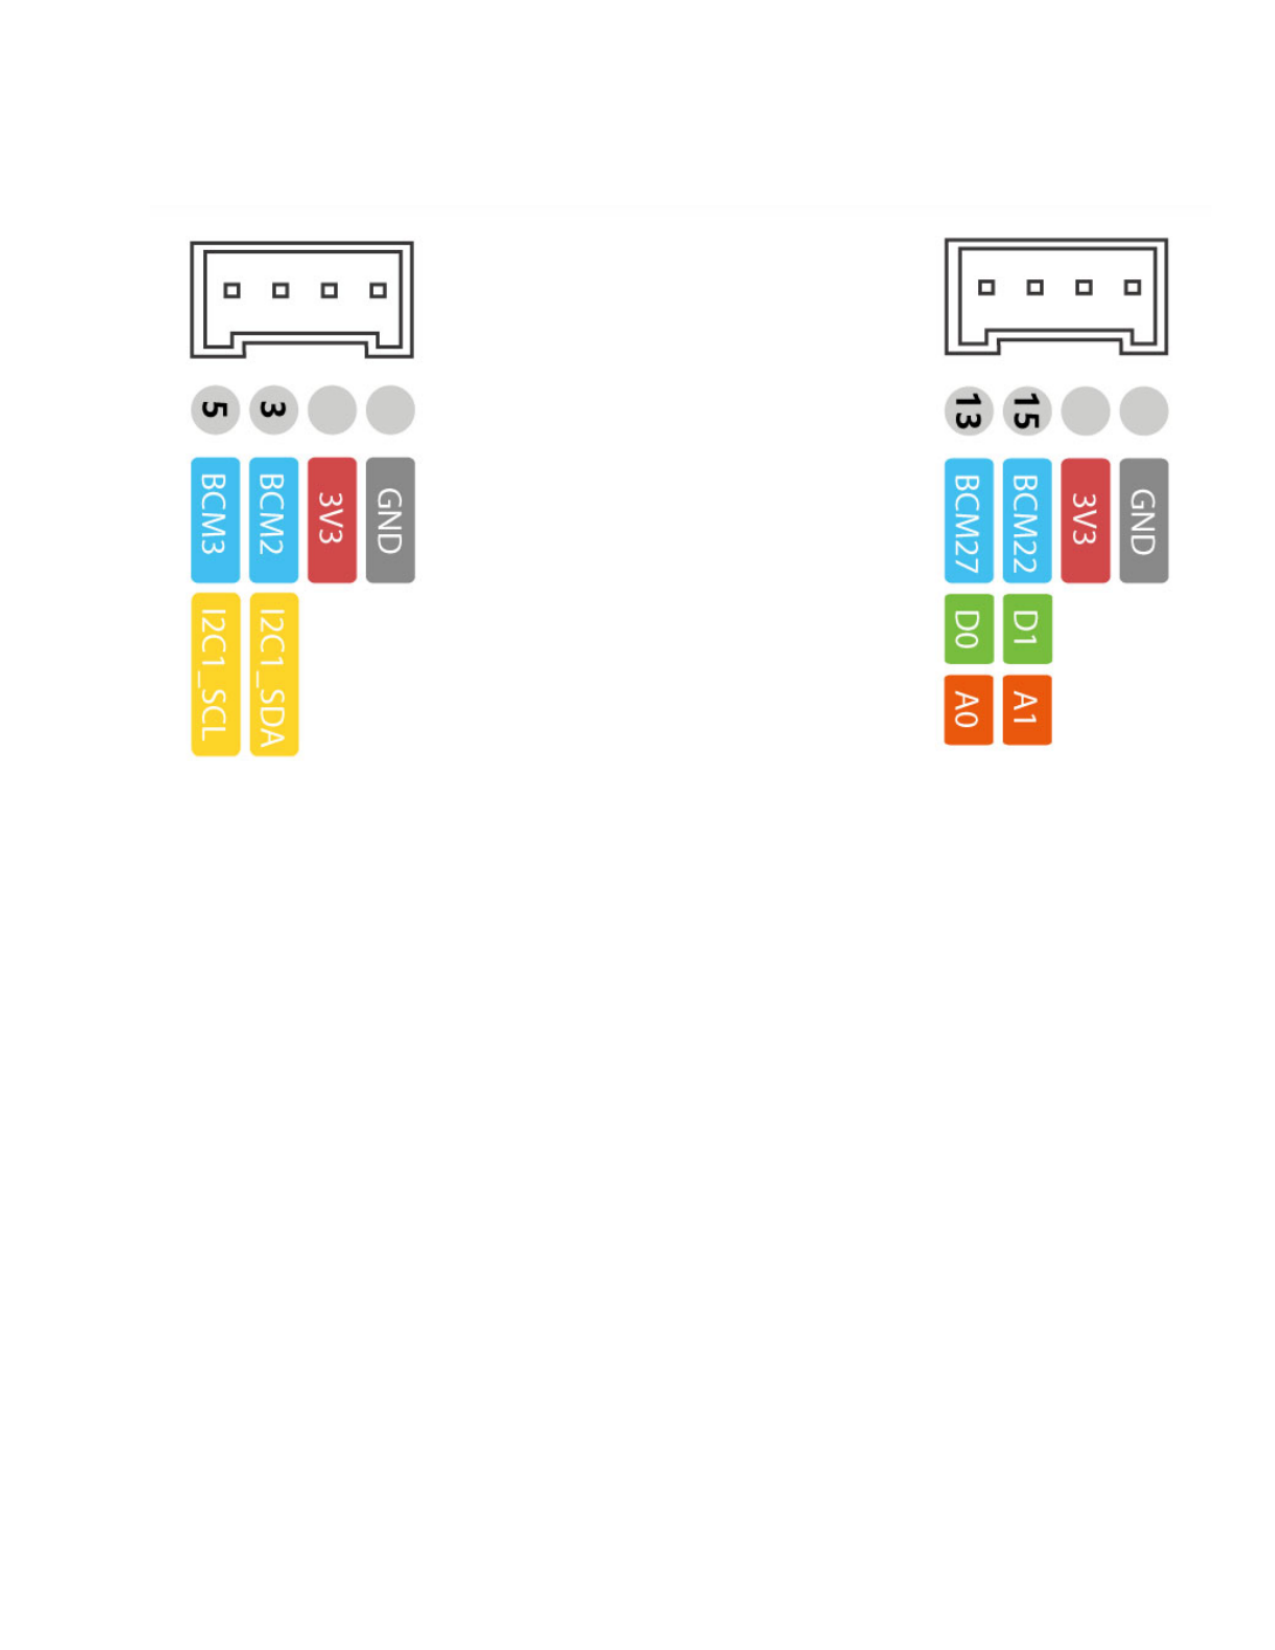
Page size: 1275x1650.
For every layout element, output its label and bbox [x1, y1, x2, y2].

picture [150, 205, 1212, 769]
